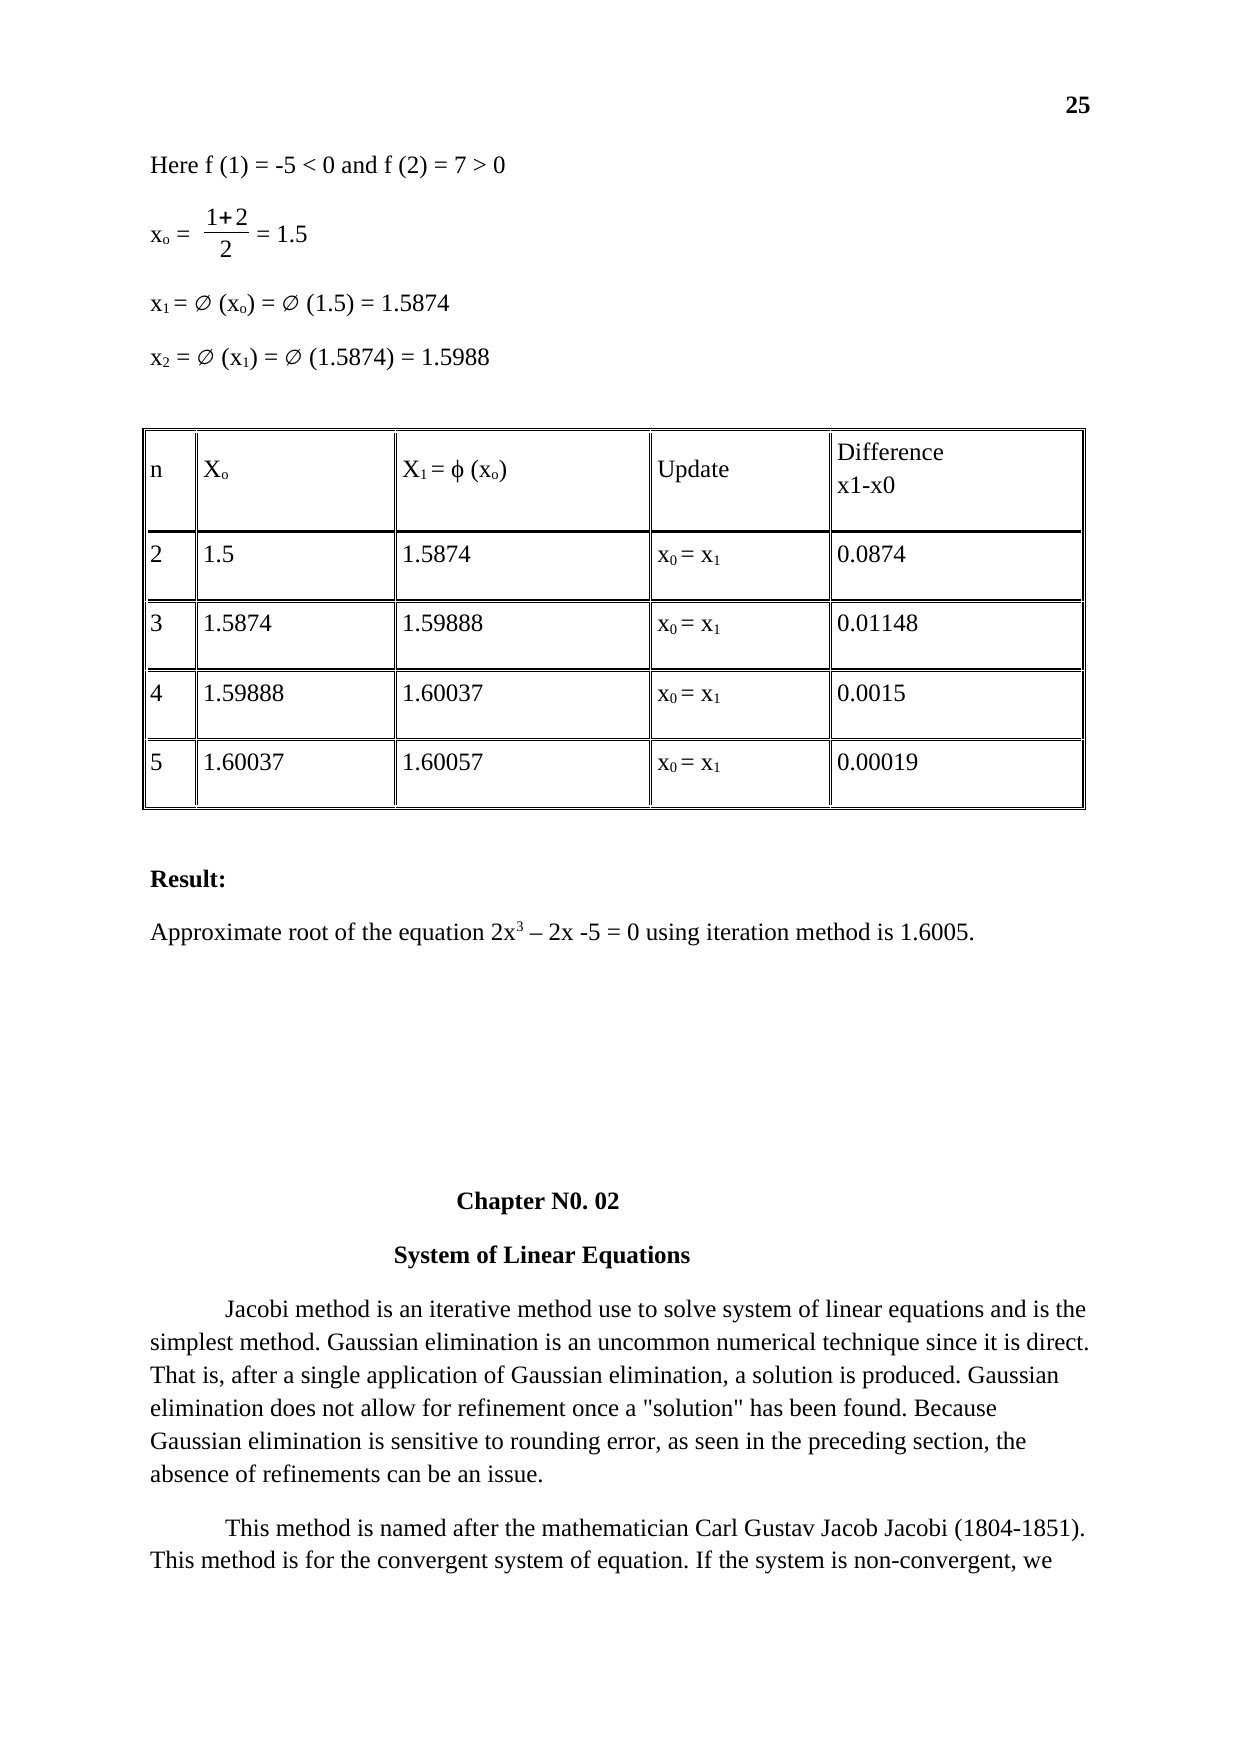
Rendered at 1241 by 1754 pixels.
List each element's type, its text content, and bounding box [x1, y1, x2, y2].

text x1 = (xo) = (1.5) = 1.5874 [150, 288, 1090, 317]
table_cell 0.00019 [831, 738, 1083, 807]
text Approximate root of the equation 2x3 – 2x -5 = 0 using iteration method is 1.6005. [150, 917, 1090, 946]
text xo = = 1.5 [150, 204, 1090, 263]
table_cell 1.60057 [396, 741, 651, 807]
table_cell 1.5 [198, 533, 394, 599]
table_cell 0.01148 [832, 599, 1083, 668]
table_cell 5 [146, 738, 197, 807]
table_header Update [651, 431, 831, 530]
table_cell 0.0015 [832, 668, 1083, 737]
table_cell x0 = x1 [652, 603, 829, 668]
table_cell 1.59888 [397, 603, 649, 668]
text Here f (1) = -5 < 0 and f (2) = 7 > 0 [150, 150, 1090, 179]
table_header Xo [197, 431, 396, 530]
table_cell 2 [146, 530, 195, 599]
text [150, 1513, 1090, 1574]
table_cell 3 [146, 599, 195, 668]
table_cell x0 = x1 [651, 741, 831, 807]
text Result: [150, 864, 1090, 892]
table_cell x0 = x1 [652, 672, 829, 737]
table_header Difference x1-x0 [831, 431, 1082, 530]
table_header n [146, 431, 197, 530]
text x2 = (x1) = (1.5874) = 1.5988 [150, 342, 1090, 403]
text Chapter N0. 02 [375, 1186, 1090, 1215]
text System of Linear Equations [225, 1240, 1090, 1268]
table_cell x0 = x1 [652, 533, 829, 599]
table_cell 1.60037 [197, 741, 396, 807]
table_cell 0.0874 [832, 530, 1082, 599]
text Jacobi method is an iterative method use to solve system of linear equations and is the simplest method. Gaussian elimination is an uncommon numerical technique since it is direct. That is, after a single application of Gaussian elimination, a solution is produced. Gaussian elimination does not allow for refinement once a "solution" has been found. Because Gaussian elimination is sensitive to rounding error, as seen in the preceding section, the absence of refinements can be an issue. [150, 1294, 1090, 1487]
table_header X1 = ϕ (xo) [396, 431, 651, 530]
table_cell 1.5874 [397, 533, 649, 599]
table_cell 1.60037 [397, 672, 649, 737]
table_cell 4 [146, 668, 195, 737]
table_cell 1.5874 [198, 603, 394, 668]
table_cell 1.59888 [198, 672, 394, 737]
